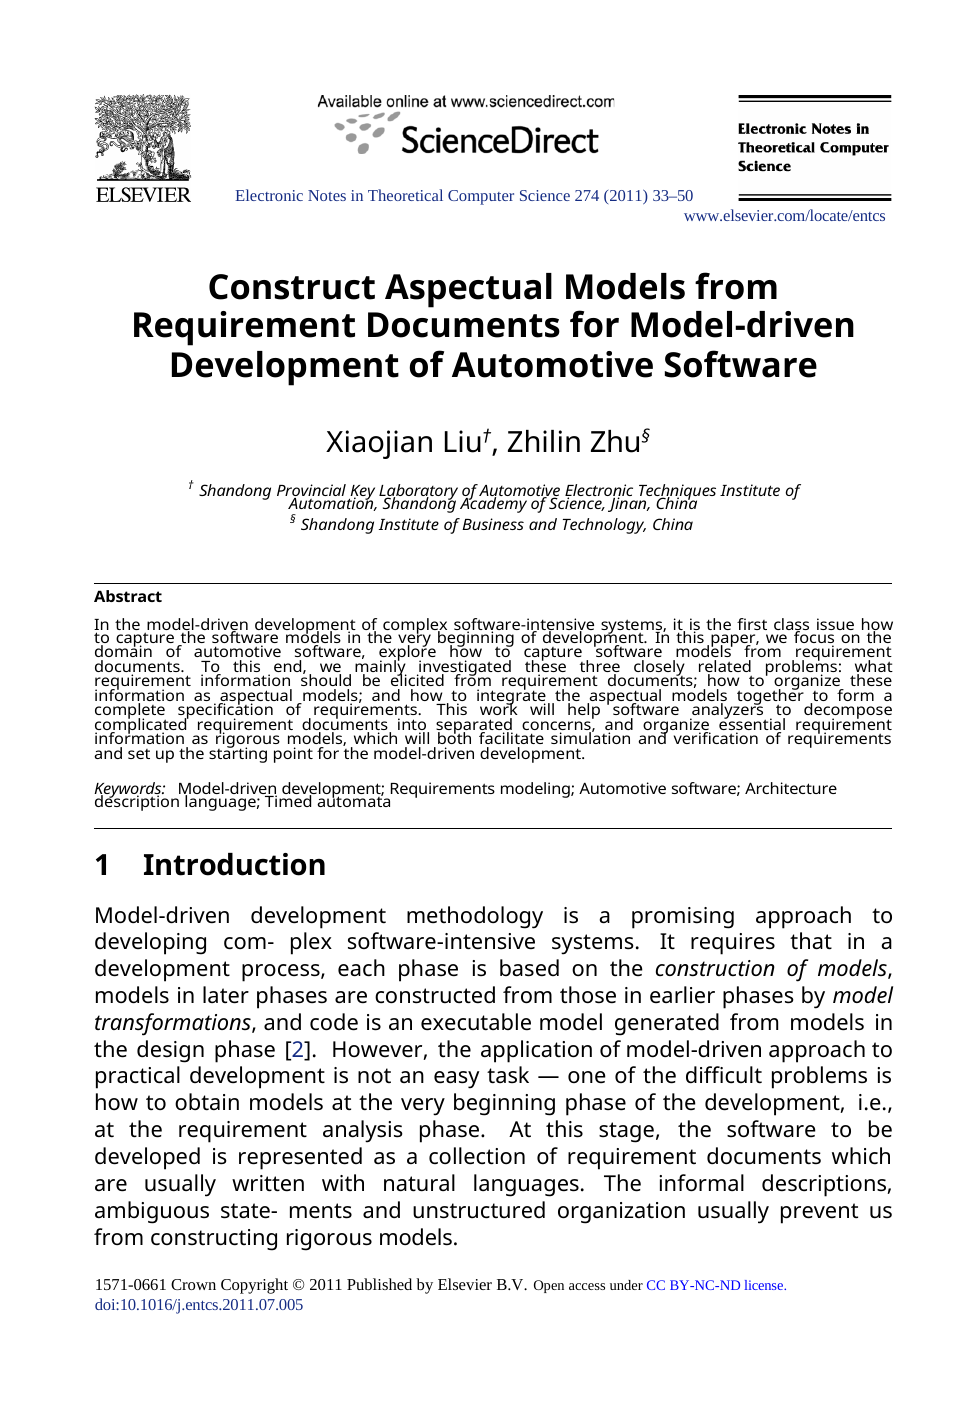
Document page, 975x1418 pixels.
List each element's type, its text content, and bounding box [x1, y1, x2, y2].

text Xiaojian Liu†, Zhilin Zhu§ [178, 421, 799, 461]
picture [94, 94, 192, 202]
text In the model-driven development of complex software-intensive systems, it is the first class issue how to capture the software models in the very beginning of development. In this paper, we focus on the domain of automotive software, explore how to capture software models from requirement documents. To this end, we mainly investigated these three closely related problems: what requirement information should be elicited from requirement documents; how to organize these information as aspectual models; and how to integrate the aspectual models together to form a complete specification of requirements. This work will help software analyzers to decompose complicated requirement documents into separated concerns, and organize essential requirement information as rigorous models, which will both facilitate simulation and verification of requirements and set up the starting point for the model-driven development. [94, 619, 893, 764]
text 1571-0661 Crown Copyright © 2011 Published by Elsevier B.V. Open access under CC BY-NC-ND license. [94, 1275, 910, 1294]
text Keywords: Model-driven development; Requirements modeling; Automotive software; Architecture description language; Timed automata [94, 783, 910, 812]
text www.elsevier.com/locate/entcs [683, 206, 910, 225]
picture [738, 95, 892, 201]
text § Shandong Institute of Business and Technology, China [178, 514, 805, 535]
text Model-driven development methodology is a promising approach to developing com- plex software-intensive systems. It requires that in a development process, each phase is based on the construction of models, models in later phases are constructed from those in earlier phases by model transformations, and code is an executable model generated from models in the design phase [2]. However, the application of model-driven approach to practical development is not an easy task — one of the difficult problems is how to obtain models at the very beginning phase of the development, i.e., at the requirement analysis phase. At this stage, the software to be developed is represented as a collection of requirement documents which are usually written with natural languages. The informal descriptions, ambiguous state- ments and unstructured organization usually prevent us from constructing rigorous models. [94, 902, 893, 1252]
text † Shandong Provincial Key Laboratory of Automotive Electronic Techniques Institute of Automation, Shandong Academy of Science, Jinan, China [178, 483, 809, 514]
text Abstract [94, 585, 910, 607]
text doi:10.1016/j.entcs.2011.07.005 [94, 1295, 910, 1314]
subtitle Introduction [94, 844, 910, 884]
title Construct Aspectual Models from Requirement Documents for Model-driven Development of Automotive Software [128, 268, 858, 388]
picture [317, 95, 615, 154]
text Electronic Notes in Theoretical Computer Science 274 (2011) 33–50 [235, 186, 910, 205]
